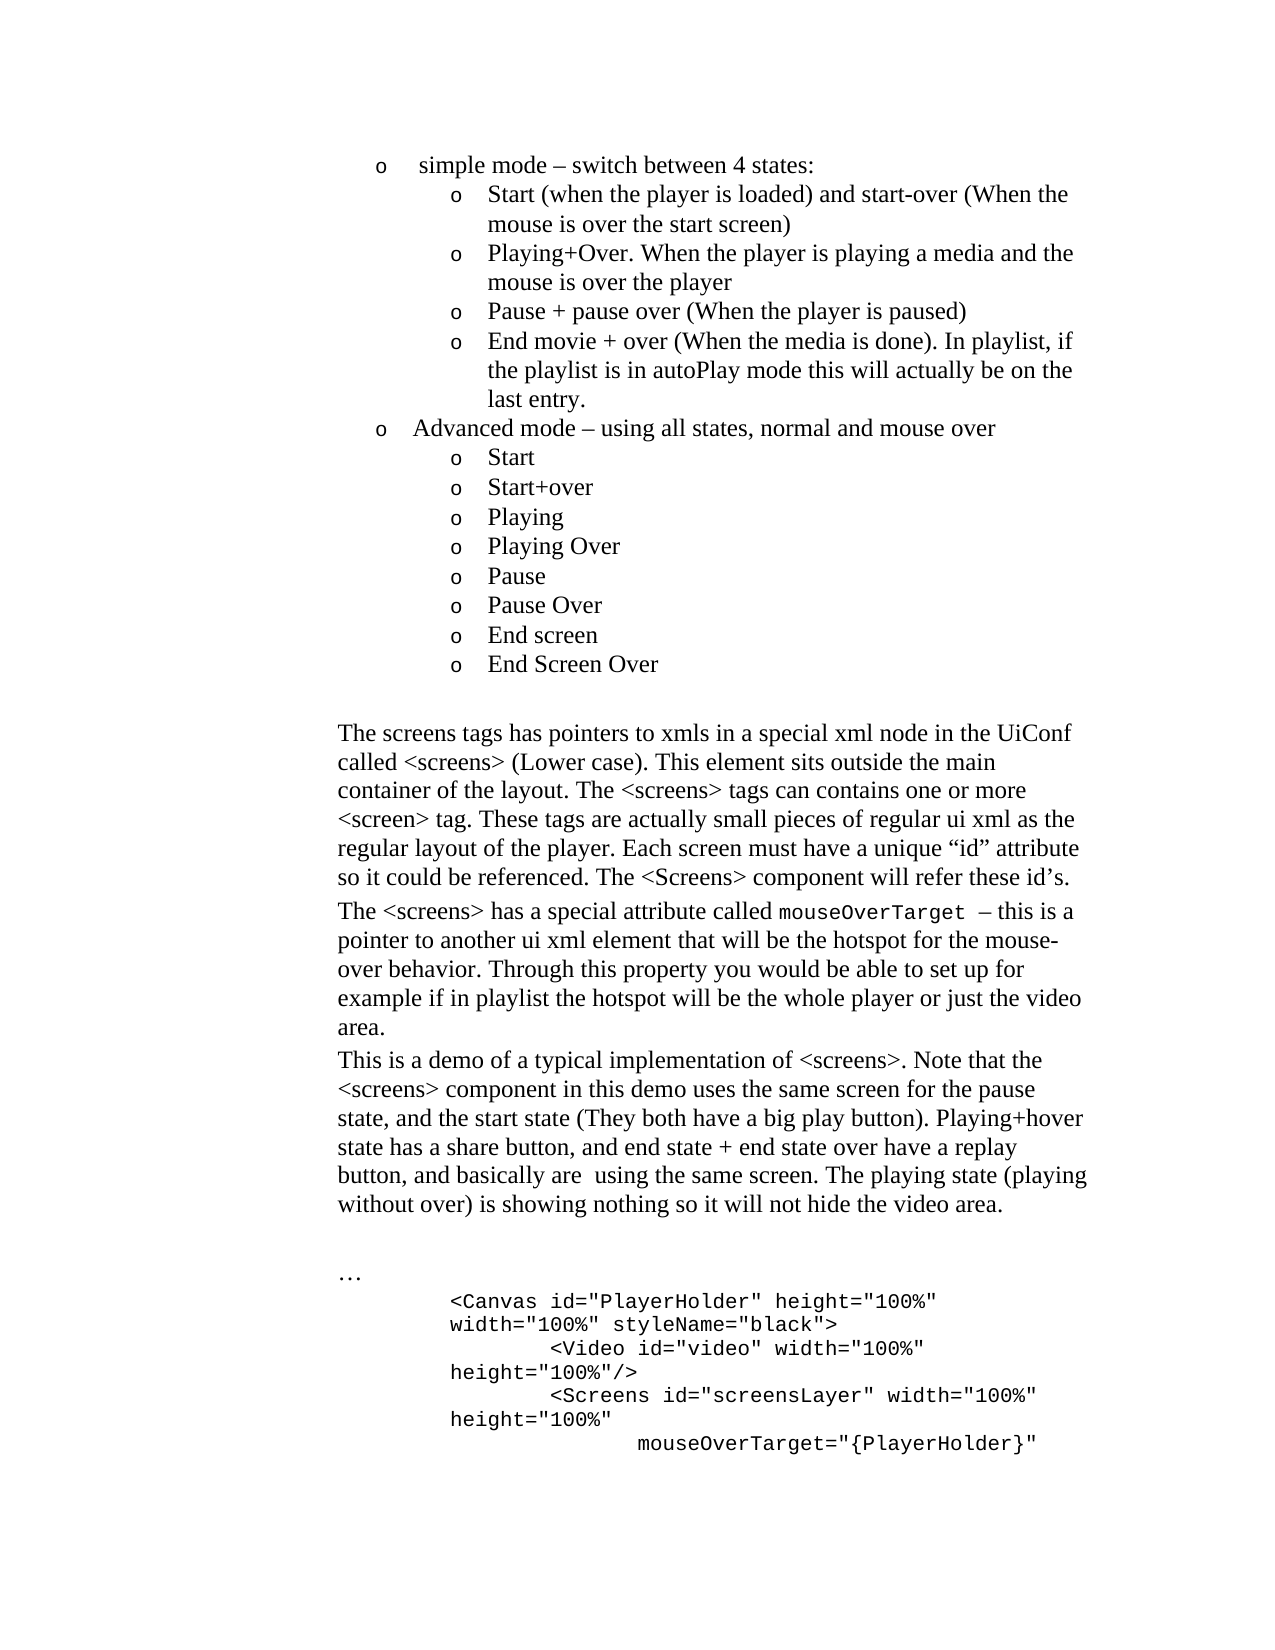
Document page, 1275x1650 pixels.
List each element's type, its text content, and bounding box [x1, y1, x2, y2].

list Pause + pause over (When the player is paused) [450, 296, 1087, 326]
list Advanced mode – using all states, normal and mouse over [375, 413, 1087, 442]
list End Screen Over [450, 649, 1087, 679]
list End movie + over (When the media is done). In playlist, if the playlist is in autoPlay mode this will actually be on the last entry. [450, 326, 1087, 413]
text <Canvas id="PlayerHolder" height="100%" width="100%" styleName="black"> [450, 1291, 1087, 1338]
list simple mode – switch between 4 states: [375, 150, 1087, 179]
list Playing+Over. When the player is playing a media and the mouse is over the player [450, 238, 1087, 296]
list Start+over [450, 472, 1087, 502]
list Start [450, 442, 1087, 472]
list End screen [450, 620, 1087, 649]
list Playing Over [450, 531, 1087, 561]
list Pause Over [450, 590, 1087, 620]
text <Video id="video" width="100%" height="100%"/> [450, 1338, 1087, 1385]
text The screens tags has pointers to xmls in a special xml node in the UiConf called <screens> (Lower case). This element sits outside the main container of the layout. The <screens> tags can contains one or more <screen> tag. These tags are actually small pieces of regular ui xml as the regular layout of the player. Each screen must have a unique “id” attribute so it could be referenced. The <Screens> component will refer these id’s. [337, 718, 1087, 891]
list Playing [450, 502, 1087, 531]
list Start (when the player is loaded) and start-over (When the mouse is over the start screen) [450, 179, 1087, 238]
text This is a demo of a typical implementation of <screens>. Note that the <screens> component in this demo uses the same screen for the pause state, and the start state (They both have a big play button). Playing+hover state has a share button, and end state + end state over have a replay button, and basically are using the same screen. The playing state (playing without over) is showing nothing so it will not hide the video area. [337, 1045, 1087, 1218]
list Pause [450, 561, 1087, 590]
text mouseOverTarget="{PlayerHolder}" [600, 1433, 1087, 1456]
text … [337, 1257, 1087, 1286]
text The <screens> has a special attribute called mouseOverTarget – this is a pointer to another ui xml element that will be the hotspot for the mouse-over behavior. Through this property you would be able to set up for example if in playlist the hotspot will be the whole player or just the video area. [337, 896, 1087, 1040]
text <Screens id="screensLayer" width="100%" height="100%" [450, 1385, 1087, 1433]
